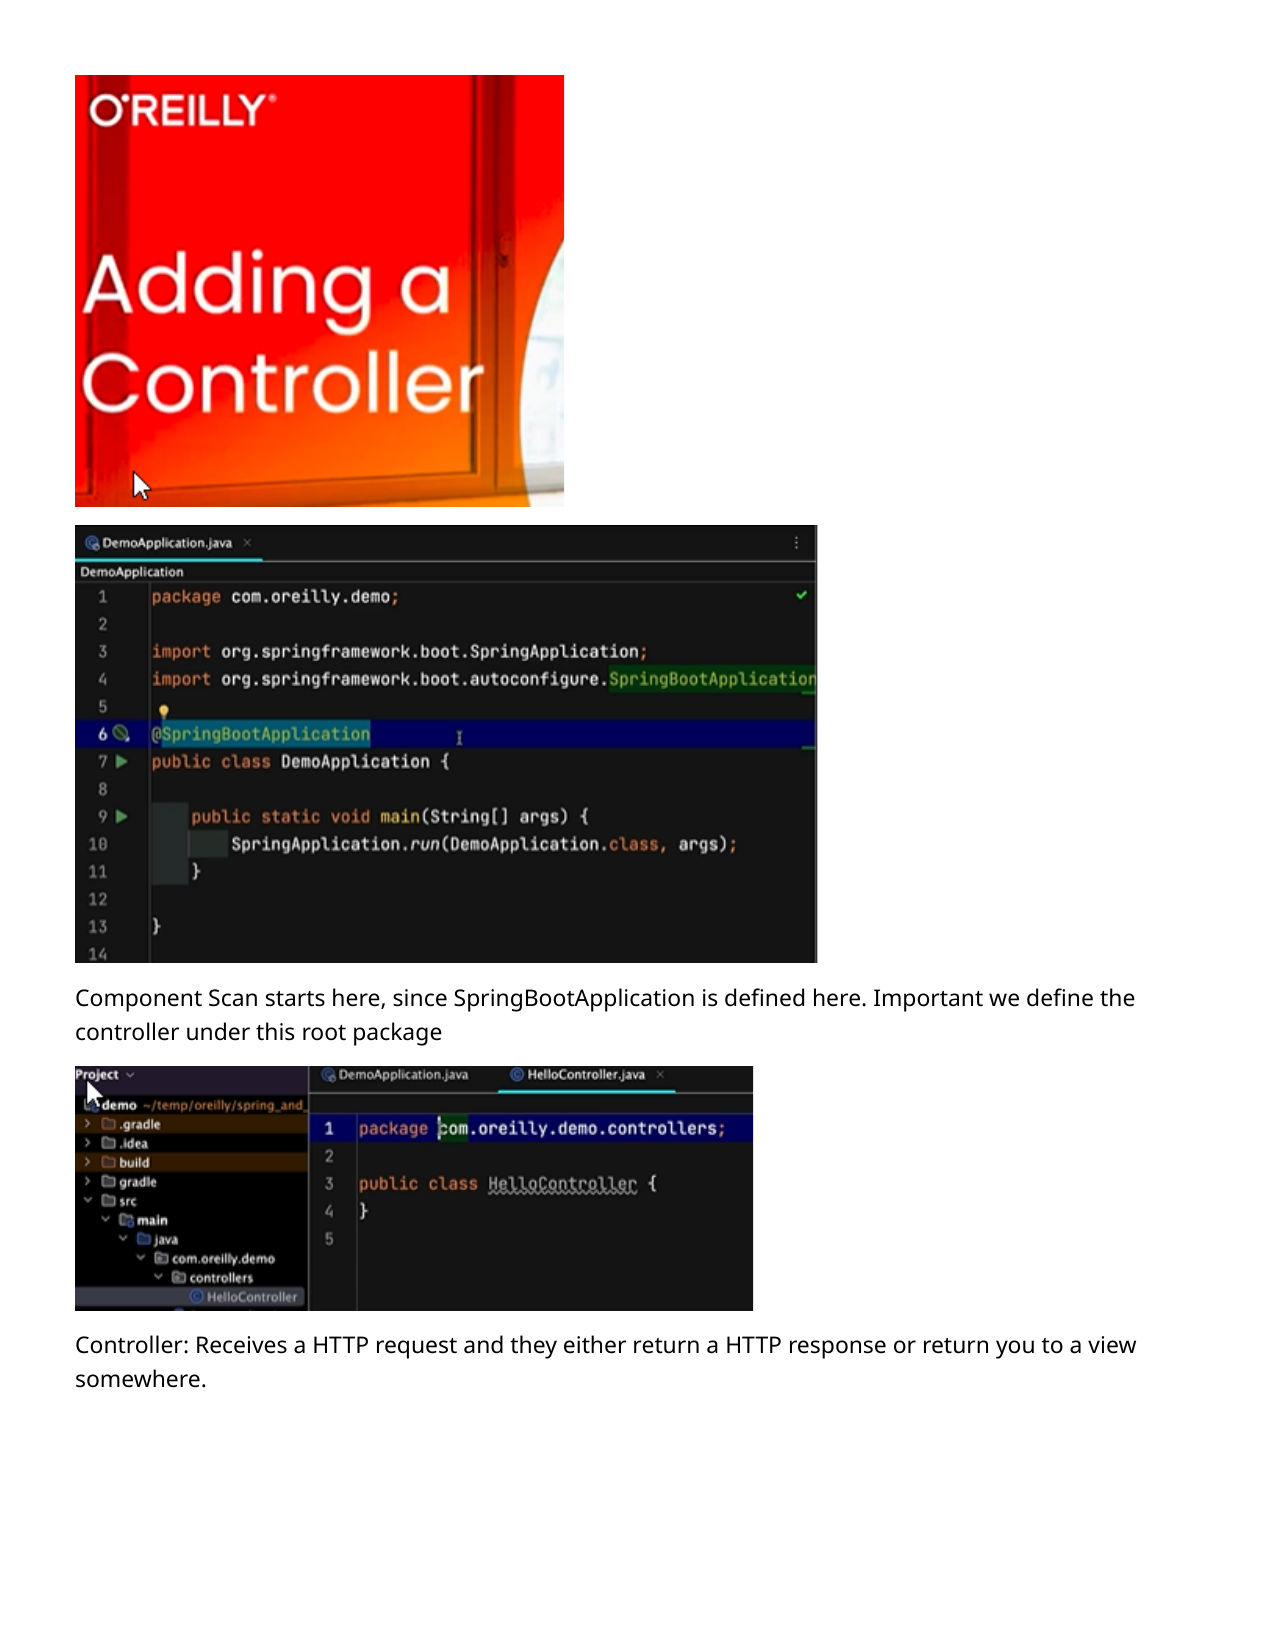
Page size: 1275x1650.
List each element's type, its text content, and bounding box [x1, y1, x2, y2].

picture [75, 525, 818, 963]
picture [75, 75, 565, 507]
text Component Scan starts here, since SpringBootApplication is defined here. Important we define the controller under this root package [75, 982, 1200, 1047]
text Controller: Receives a HTTP request and they either return a HTTP response or return you to a view somewhere. [75, 1329, 1200, 1394]
picture [75, 1066, 754, 1311]
